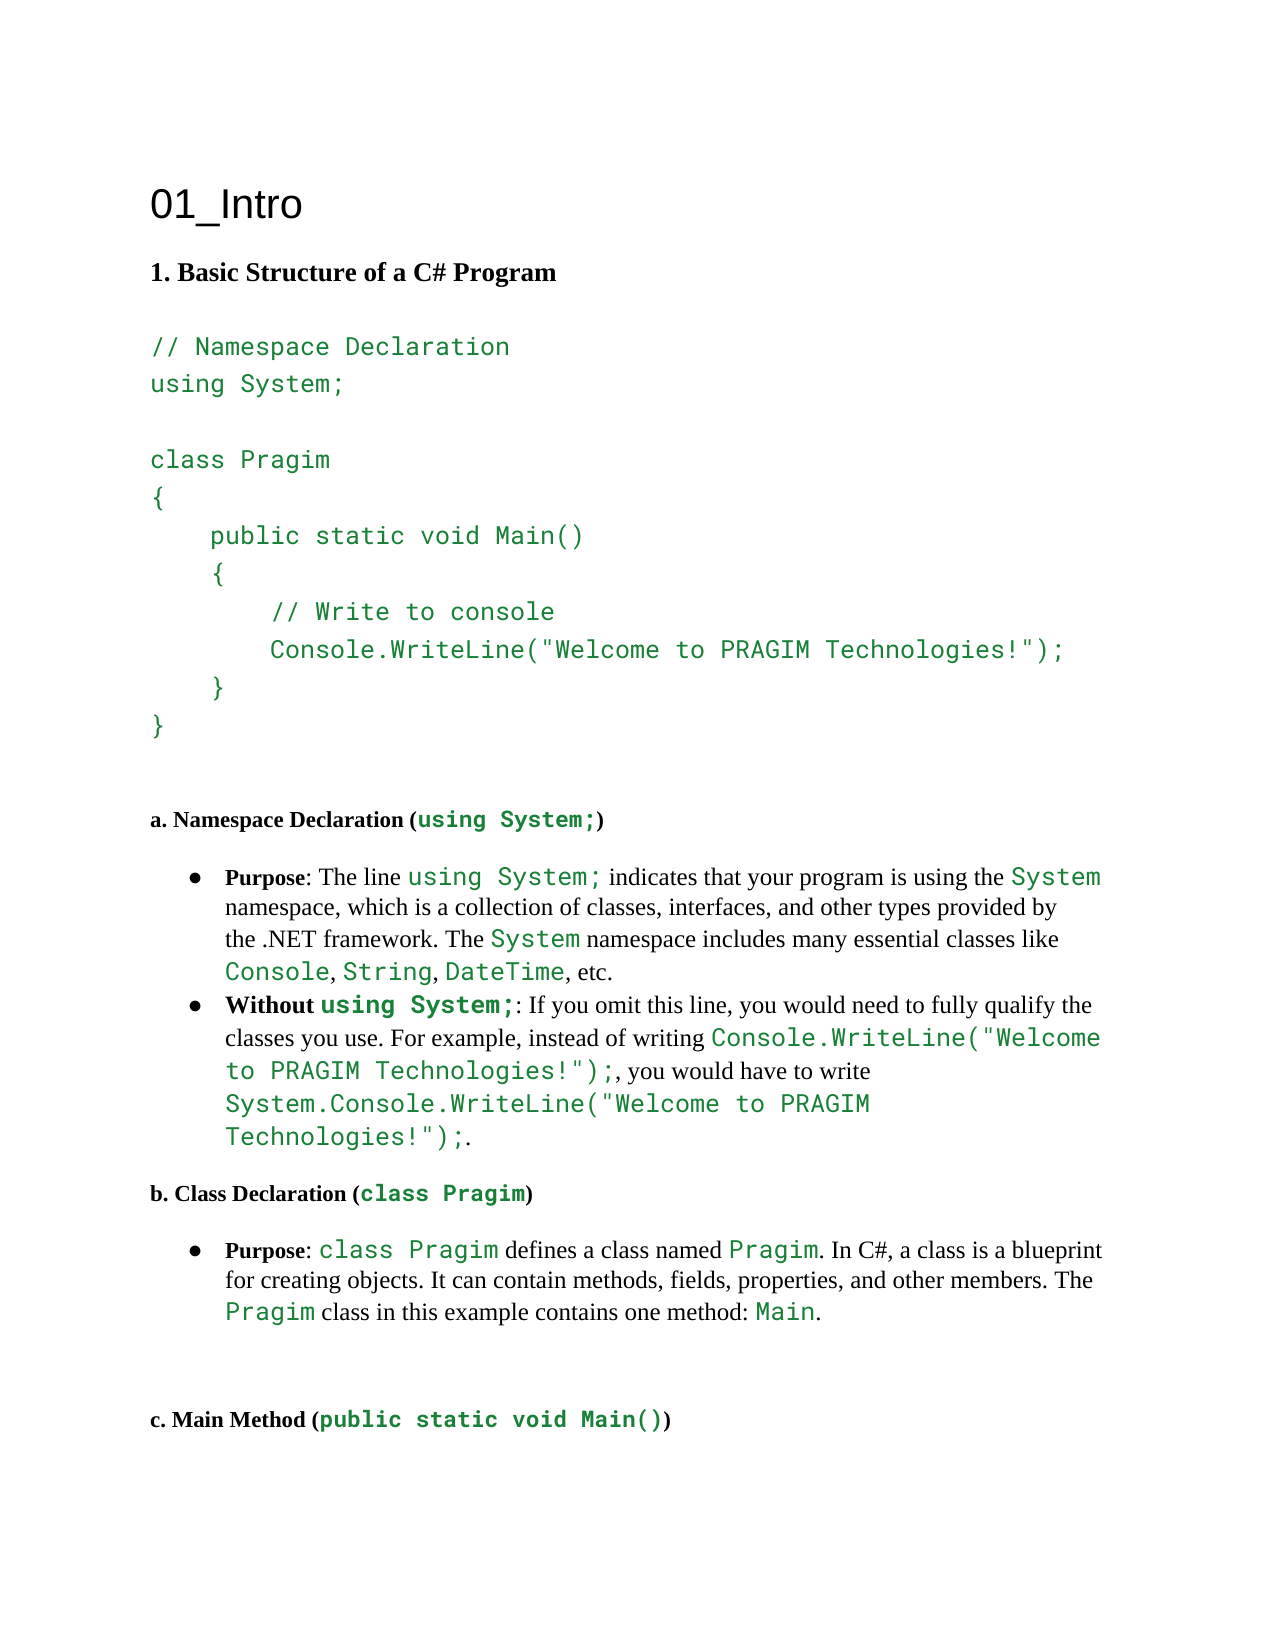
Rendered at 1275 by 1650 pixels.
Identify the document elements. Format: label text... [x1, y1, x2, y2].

text { [150, 480, 1125, 513]
text } [150, 670, 1125, 703]
text Console.WriteLine("Welcome to PRAGIM Technologies!"); [150, 632, 1125, 665]
list Purpose: class Pragim defines a class named Pragim. In C#, a class is a blueprint for creating objects. It can contain methods, fields, properties, and other members. The Pragim class in this example contains one method: Main. [187, 1232, 1125, 1327]
subtitle c. Main Method (public static void Main()) [150, 1403, 1125, 1433]
text // Write to console [150, 594, 1125, 627]
text public static void Main() [150, 518, 1125, 551]
subtitle b. Class Declaration (class Pragim) [150, 1177, 1125, 1207]
subtitle 1. Basic Structure of a C# Program [150, 256, 1125, 287]
list Purpose: The line using System; indicates that your program is using the System namespace, which is a collection of classes, interfaces, and other types provided by the .NET framework. The System namespace includes many essential classes like Console, String, DateTime, etc. [187, 859, 1125, 987]
subtitle a. Namespace Declaration (using System;) [150, 804, 1125, 834]
text using System; [150, 367, 1125, 400]
text { [150, 556, 1125, 589]
subtitle 01_Intro [150, 179, 1125, 227]
text class Pragim [150, 442, 1125, 476]
text // Namespace Declaration [150, 329, 1125, 362]
list Without using System;: If you omit this line, you would need to fully qualify the classes you use. For example, instead of writing Console.WriteLine("Welcome to PRAGIM Technologies!");, you would have to write System.Console.WriteLine("Welcome to PRAGIM Technologies!");. [187, 987, 1125, 1152]
text } [150, 708, 1125, 741]
